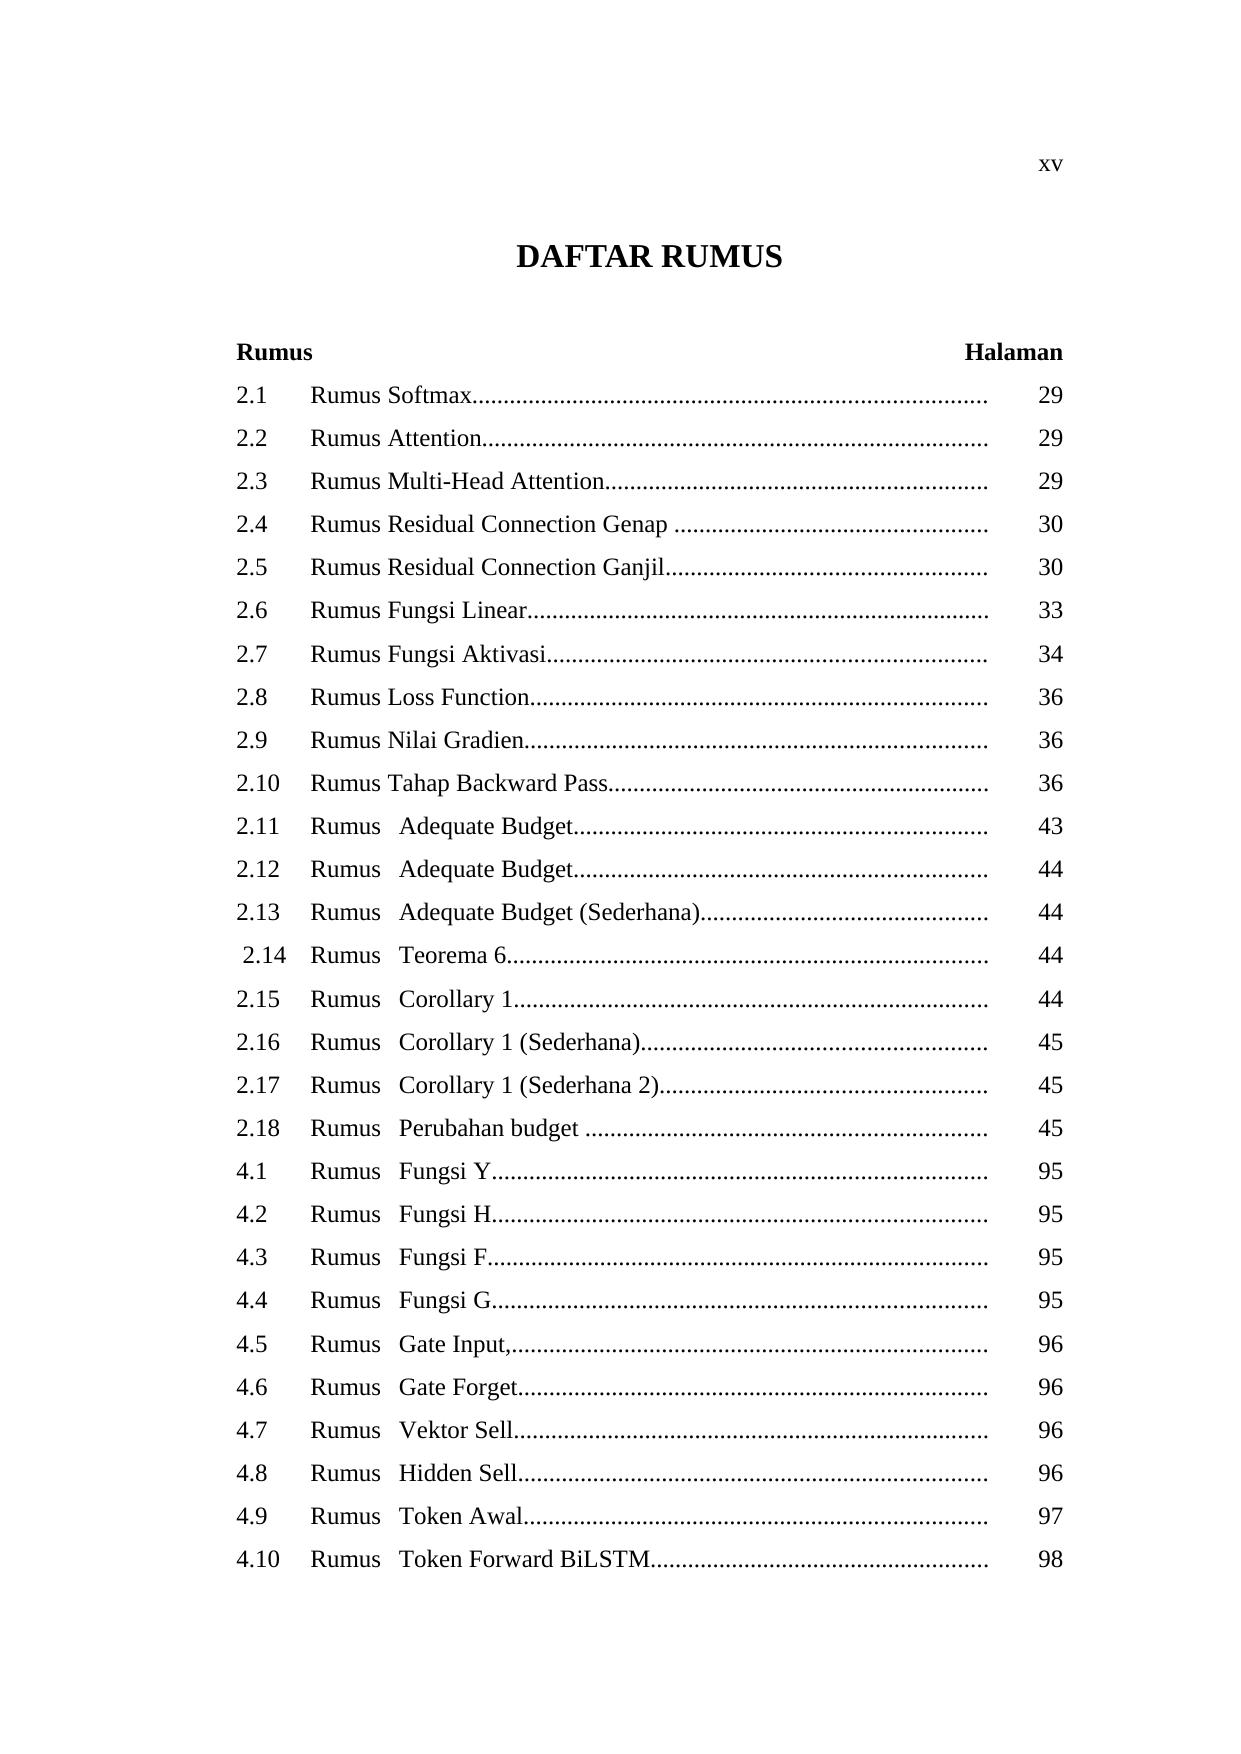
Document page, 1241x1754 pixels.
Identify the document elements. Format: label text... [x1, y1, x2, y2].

text Rumus Halaman [236, 337, 1063, 366]
text 2.4 Rumus Residual Connection Genap 30 [236, 509, 1063, 538]
text 4.3 Rumus Fungsi F 95 [236, 1242, 1063, 1271]
text 2.9 Rumus Nilai Gradien 36 [236, 725, 1063, 754]
text 2.3 Rumus Multi-Head Attention 29 [236, 466, 1063, 495]
text 2.2 Rumus Attention 29 [236, 423, 1063, 452]
text 2.1 Rumus Softmax 29 [236, 380, 1063, 409]
text 4.5 Rumus Gate Input, 96 [236, 1329, 1063, 1357]
text 4.6 Rumus Gate Forget 96 [236, 1372, 1063, 1401]
text 2.15 Rumus Corollary 1 44 [236, 984, 1063, 1012]
text 2.17 Rumus Corollary 1 (Sederhana 2) 45 [236, 1070, 1063, 1099]
text 2.18 Rumus Perubahan budget 45 [236, 1113, 1063, 1142]
text 2.8 Rumus Loss Function 36 [236, 682, 1063, 711]
text 2.6 Rumus Fungsi Linear 33 [236, 596, 1063, 624]
text 4.2 Rumus Fungsi H 95 [236, 1199, 1063, 1228]
text 2.5 Rumus Residual Connection Ganjil 30 [236, 552, 1063, 581]
text 2.14 Rumus Teorema 6 44 [236, 941, 1063, 969]
text 2.12 Rumus Adequate Budget 44 [236, 854, 1063, 883]
text 2.7 Rumus Fungsi Aktivasi 34 [236, 639, 1063, 667]
text 2.13 Rumus Adequate Budget (Sederhana) 44 [236, 897, 1063, 926]
text 4.9 Rumus Token Awal 97 [236, 1501, 1063, 1530]
text 4.1 Rumus Fungsi Y 95 [236, 1156, 1063, 1185]
text 4.7 Rumus Vektor Sell 96 [236, 1415, 1063, 1444]
text 4.4 Rumus Fungsi G 95 [236, 1286, 1063, 1314]
text 2.16 Rumus Corollary 1 (Sederhana) 45 [236, 1027, 1063, 1056]
text 2.10 Rumus Tahap Backward Pass 36 [236, 768, 1063, 797]
text 4.10 Rumus Token Forward BiLSTM 98 [236, 1544, 1063, 1573]
text 2.11 Rumus Adequate Budget 43 [236, 811, 1063, 840]
text 4.8 Rumus Hidden Sell 96 [236, 1458, 1063, 1487]
subtitle DAFTAR RUMUS [236, 236, 1063, 274]
